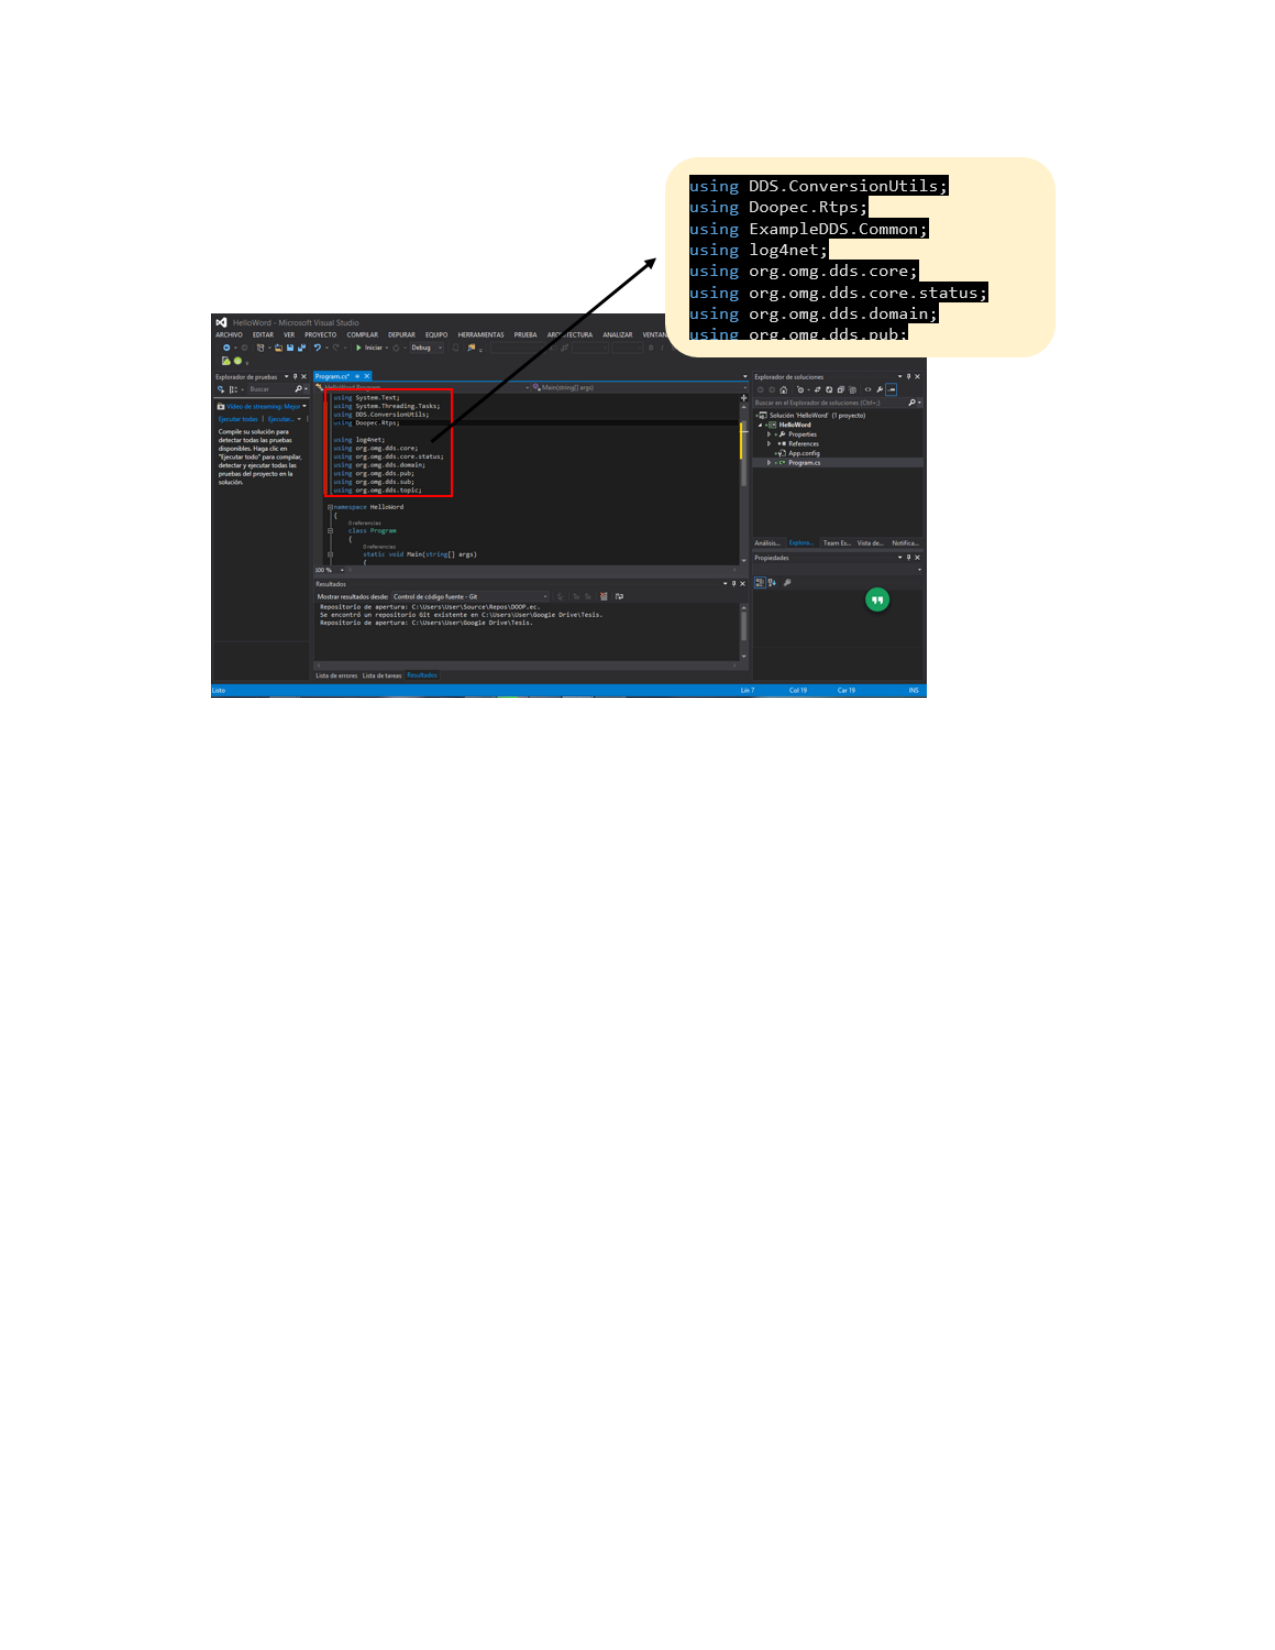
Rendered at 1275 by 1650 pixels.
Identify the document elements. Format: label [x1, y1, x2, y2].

picture [211, 147, 1065, 698]
